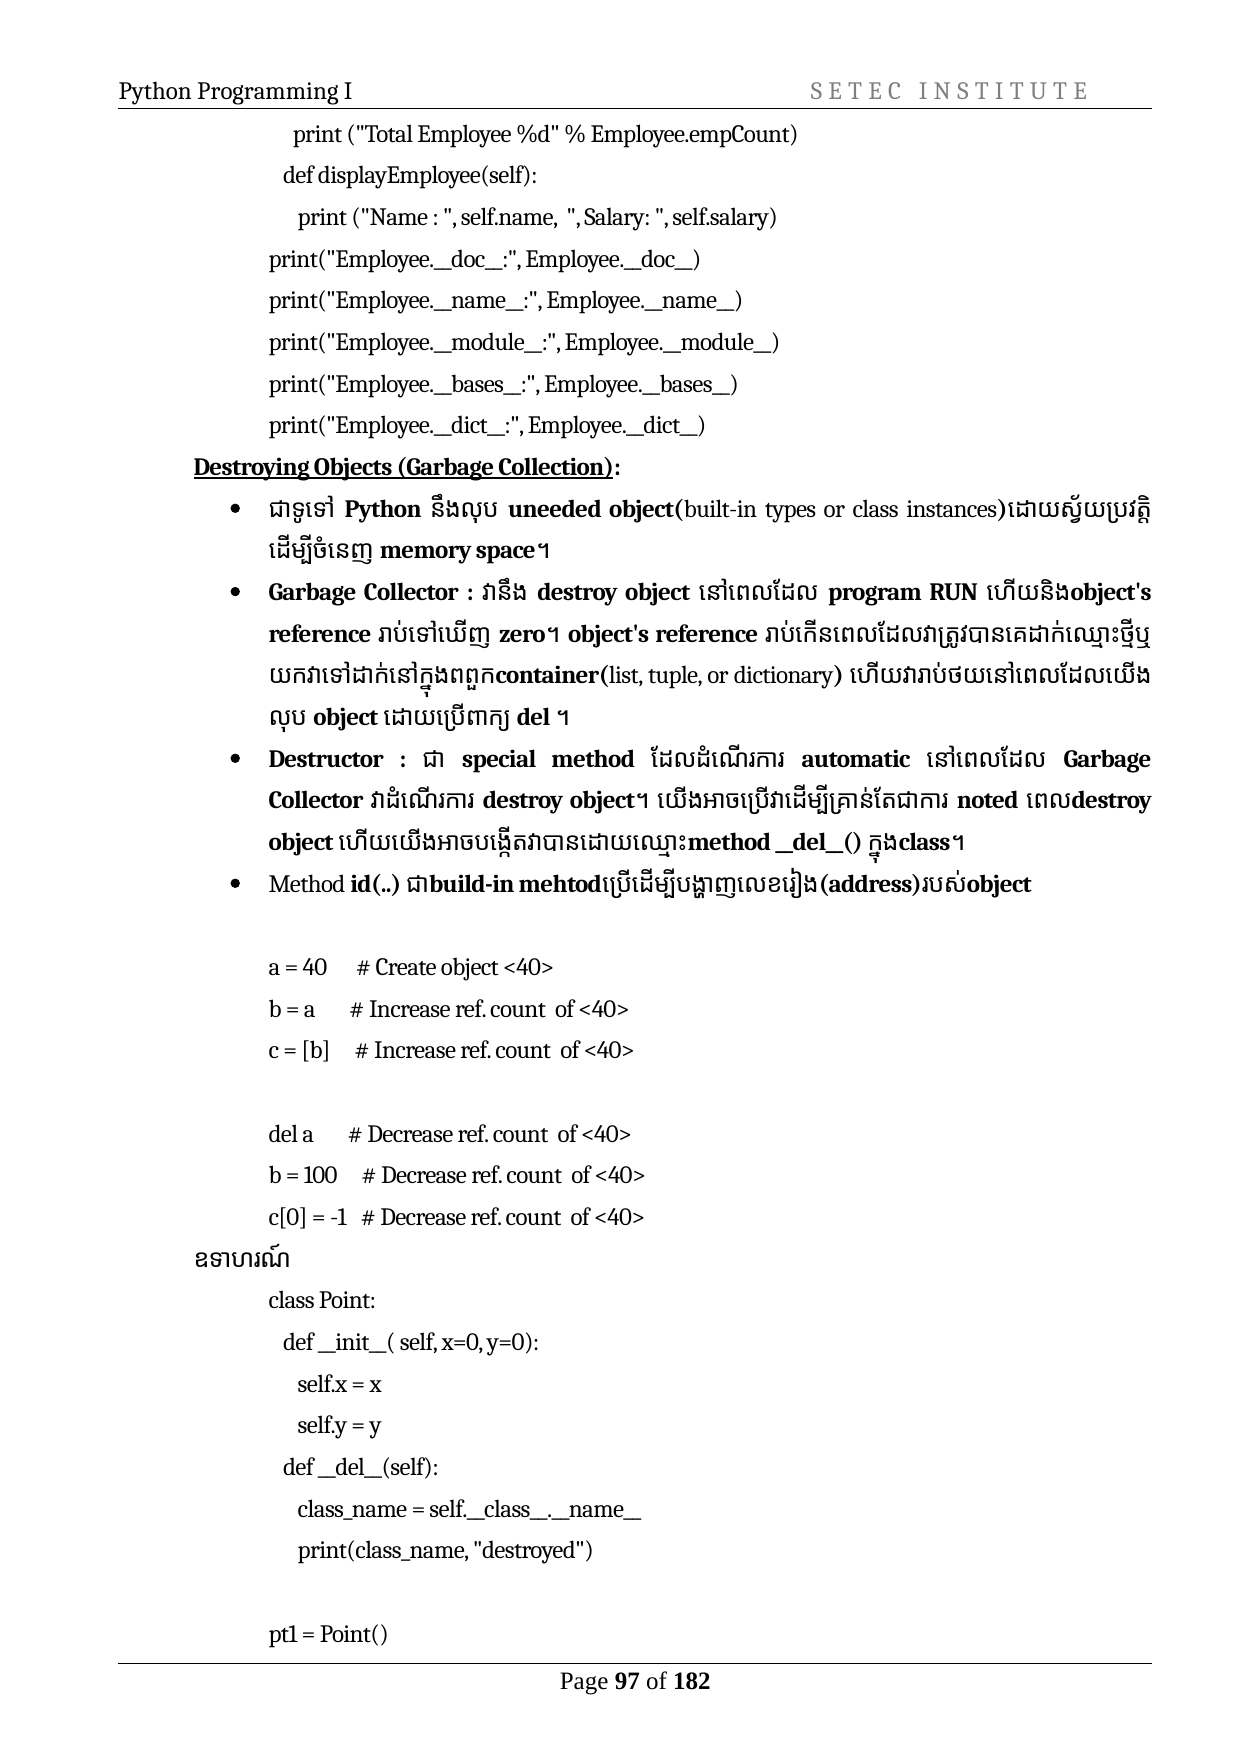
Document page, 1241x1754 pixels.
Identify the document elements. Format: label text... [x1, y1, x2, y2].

list a = 40 # Create object <40> [193, 942, 1152, 984]
list print ("Name : ", self.name, ", Salary: ", self.salary) [193, 192, 1152, 234]
list print("Employee.__name__:", Employee.__name__) [193, 275, 1152, 317]
list class Point: [193, 1275, 1152, 1317]
list print("Employee.__doc__:", Employee.__doc__) [193, 234, 1152, 275]
list class_name = self.__class__.__name__ [193, 1484, 1152, 1525]
list print ("Total Employee %d" % Employee.empCount) [193, 109, 1152, 150]
list print("Employee.__dict__:", Employee.__dict__) [193, 400, 1152, 442]
list ជាទូទៅ Python នឹងលុប uneeded object(built-in types or class instances)ដោយស្វ័យប្រវត្តិដើម្បីចំនេញ memory space។ [231, 484, 1152, 567]
list b = 100 # Decrease ref. count of <40> [193, 1150, 1152, 1192]
list Garbage Collector : វានឹង destroy object នៅពេលដែល program RUN ហើយនិងobject's reference រាប់ទៅឃើញ zero។ object's reference រាប់កើនពេលដែលវាត្រូវបានគេដាក់ឈ្មោះថ្មីឬយកវាទៅដាក់នៅក្នុងពពួកcontainer(list, tuple, or dictionary) ហើយវារាប់ថយនៅពេលដែលយើងលុប​​ object ដោយប្រើពាក្យ del ។ [231, 567, 1152, 734]
list del a # Decrease ref. count of <40> [193, 1109, 1152, 1150]
list pt1 = Point() [193, 1609, 1152, 1650]
list Destructor​ : ជា special method ដែលដំណើរការ automatic នៅពេលដែល Garbage Collector វាដំណើរការ destroy object។ យើងអាចប្រើវាដើម្បីគ្រាន់តែជាការ noted ពេលdestroy object ហើយយើងអាចបង្កើតវាបានដោយឈ្មោះmethod __del__() ក្នុងclass។ [231, 734, 1152, 859]
list def __del__(self): [193, 1442, 1152, 1484]
list Destroying Objects (Garbage Collection): [118, 442, 1152, 484]
list b = a # Increase ref. count of <40> [193, 984, 1152, 1025]
list self.y = y [193, 1400, 1152, 1442]
list print(class_name, "destroyed") [193, 1525, 1152, 1567]
list c[0] = -1 # Decrease ref. count of <40> [193, 1192, 1152, 1234]
list def __init__( self, x=0, y=0): [193, 1317, 1152, 1359]
list Method id(..) ជាbuild-in mehtodប្រើដើម្បីបង្ហាញលេខរៀង(address)របស់object [231, 859, 1152, 900]
list def displayEmployee(self): [193, 150, 1152, 192]
list self.x = x [193, 1359, 1152, 1400]
list print("Employee.__bases__:", Employee.__bases__) [193, 359, 1152, 400]
list ឧទាហរណ៍ [118, 1234, 1152, 1275]
list c = [b] # Increase ref. count of <40> [193, 1025, 1152, 1067]
list print("Employee.__module__:", Employee.__module__) [193, 317, 1152, 359]
